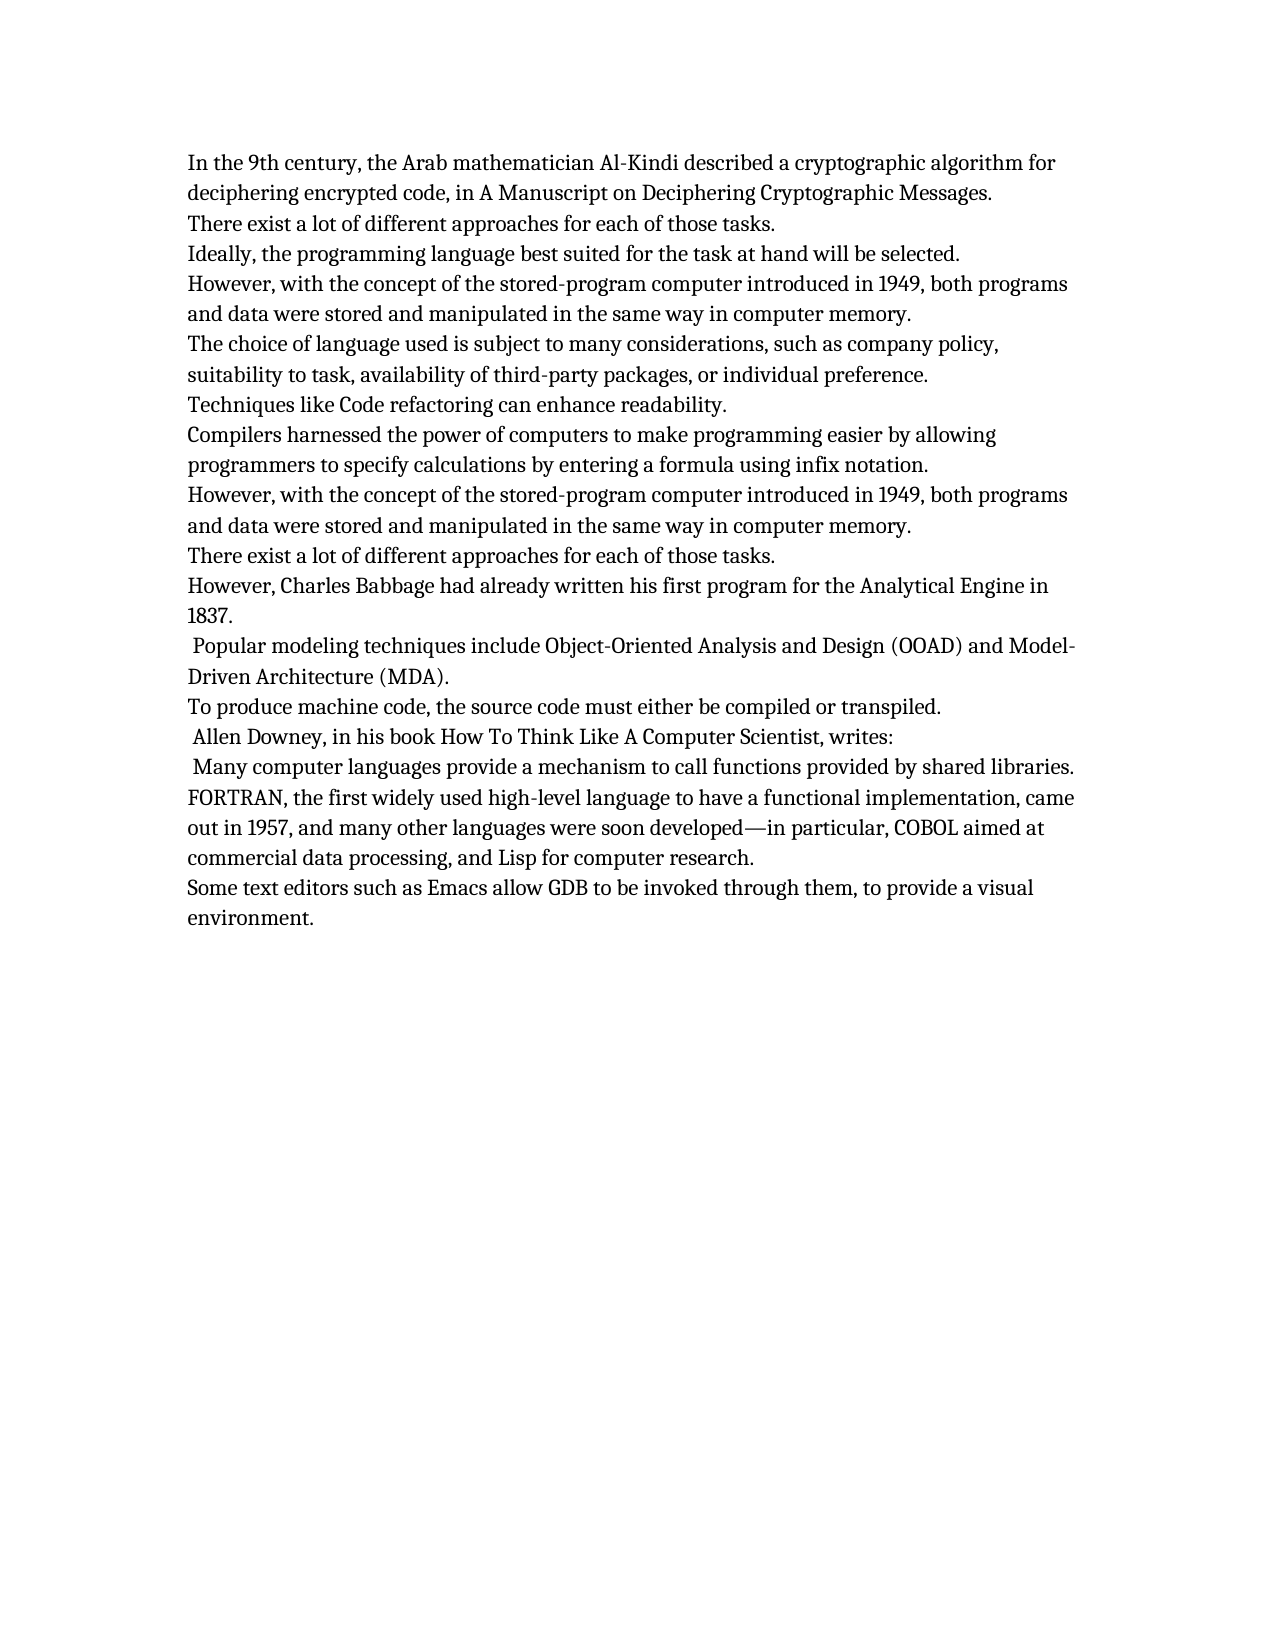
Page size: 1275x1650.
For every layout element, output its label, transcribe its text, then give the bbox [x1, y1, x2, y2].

text In the 9th century, the Arab mathematician Al-Kindi described a cryptographic algorithm for deciphering encrypted code, in A Manuscript on Deciphering Cryptographic Messages. There exist a lot of different approaches for each of those tasks. Ideally, the programming language best suited for the task at hand will be selected. However, with the concept of the stored-program computer introduced in 1949, both programs and data were stored and manipulated in the same way in computer memory. The choice of language used is subject to many considerations, such as company policy, suitability to task, availability of third-party packages, or individual preference. Techniques like Code refactoring can enhance readability. Compilers harnessed the power of computers to make programming easier by allowing programmers to specify calculations by entering a formula using infix notation. However, with the concept of the stored-program computer introduced in 1949, both programs and data were stored and manipulated in the same way in computer memory. There exist a lot of different approaches for each of those tasks. However, Charles Babbage had already written his first program for the Analytical Engine in 1837. Popular modeling techniques include Object-Oriented Analysis and Design (OOAD) and Model-Driven Architecture (MDA). To produce machine code, the source code must either be compiled or transpiled. Allen Downey, in his book How To Think Like A Computer Scientist, writes: Many computer languages provide a mechanism to call functions provided by shared libraries. FORTRAN, the first widely used high-level language to have a functional implementation, came out in 1957, and many other languages were soon developed—in particular, COBOL aimed at commercial data processing, and Lisp for computer research. Some text editors such as Emacs allow GDB to be invoked through them, to provide a visual environment. [187, 150, 1087, 932]
